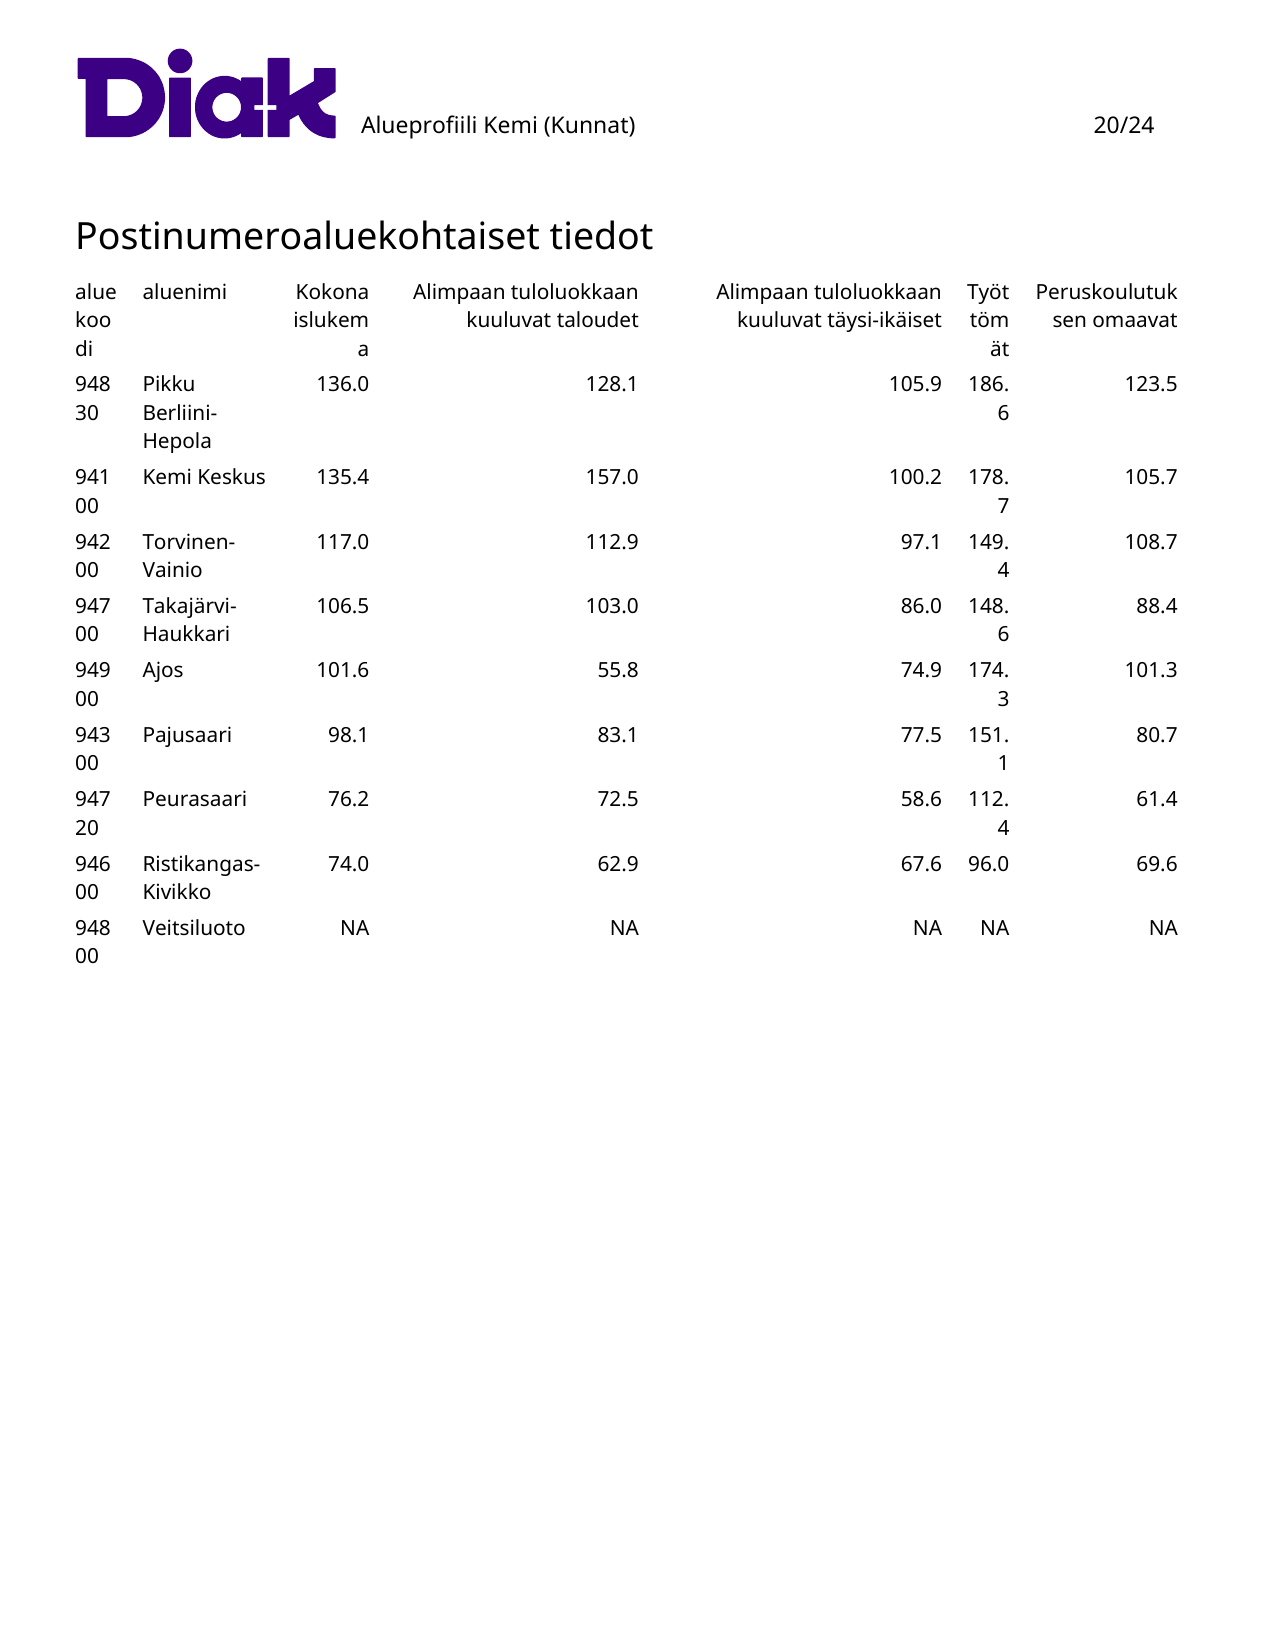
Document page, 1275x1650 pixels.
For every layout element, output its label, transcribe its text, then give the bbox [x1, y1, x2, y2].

table_cell 94200 [64, 523, 131, 587]
table_header Työttömät [953, 273, 1020, 366]
table_cell 128.1 [380, 366, 650, 459]
table_cell 55.8 [380, 652, 650, 716]
table_cell 94720 [64, 781, 131, 845]
table_cell NA [1020, 909, 1189, 974]
table_header aluenimi [131, 273, 279, 366]
table_cell NA [953, 909, 1020, 974]
table_cell Pajusaari [131, 716, 279, 781]
subtitle Postinumeroaluekohtaiset tiedot [75, 209, 1200, 261]
table_cell 94100 [64, 459, 131, 523]
table_cell 94600 [64, 845, 131, 909]
table_cell 135.4 [279, 459, 380, 523]
table_cell Kemi Keskus [131, 459, 279, 523]
table_cell 69.6 [1020, 845, 1189, 909]
table_cell 112.4 [953, 781, 1020, 845]
table_cell Ristikangas-Kivikko [131, 845, 279, 909]
table_cell 136.0 [279, 366, 380, 459]
table_cell 100.2 [650, 459, 953, 523]
table_cell 103.0 [380, 588, 650, 652]
table_cell 105.7 [1020, 459, 1189, 523]
table_cell Torvinen-Vainio [131, 523, 279, 587]
table_cell 174.3 [953, 652, 1020, 716]
table_cell 101.6 [279, 652, 380, 716]
table_cell 106.5 [279, 588, 380, 652]
table_cell Peurasaari [131, 781, 279, 845]
table_cell 148.6 [953, 588, 1020, 652]
table_cell 94800 [64, 909, 131, 974]
table_cell NA [279, 909, 380, 974]
table_cell 149.4 [953, 523, 1020, 587]
table_cell 157.0 [380, 459, 650, 523]
table_cell 86.0 [650, 588, 953, 652]
table_cell 186.6 [953, 366, 1020, 459]
table_cell 96.0 [953, 845, 1020, 909]
table_cell 94300 [64, 716, 131, 781]
table_cell 74.0 [279, 845, 380, 909]
table_cell 80.7 [1020, 716, 1189, 781]
table_cell Ajos [131, 652, 279, 716]
table_cell 74.9 [650, 652, 953, 716]
table_cell 62.9 [380, 845, 650, 909]
table_cell 94900 [64, 652, 131, 716]
table_header aluekoodi [64, 273, 131, 366]
table_cell Pikku Berliini-Hepola [131, 366, 279, 459]
table_cell 123.5 [1020, 366, 1189, 459]
table_cell Veitsiluoto [131, 909, 279, 974]
table_cell 101.3 [1020, 652, 1189, 716]
table_cell 61.4 [1020, 781, 1189, 845]
table_cell NA [650, 909, 953, 974]
table_cell 178.7 [953, 459, 1020, 523]
table_cell 151.1 [953, 716, 1020, 781]
table_header Kokonaislukema [279, 273, 380, 366]
table_cell 117.0 [279, 523, 380, 587]
table_cell Takajärvi-Haukkari [131, 588, 279, 652]
table_cell 94700 [64, 588, 131, 652]
table_cell 58.6 [650, 781, 953, 845]
table_cell NA [380, 909, 650, 974]
table_cell 88.4 [1020, 588, 1189, 652]
table_header Peruskoulutuksen omaavat [1020, 273, 1189, 366]
table_cell 108.7 [1020, 523, 1189, 587]
table_cell 67.6 [650, 845, 953, 909]
table_cell 105.9 [650, 366, 953, 459]
table_cell 77.5 [650, 716, 953, 781]
table_cell 83.1 [380, 716, 650, 781]
table_header Alimpaan tuloluokkaan kuuluvat taloudet [380, 273, 650, 366]
table_cell 98.1 [279, 716, 380, 781]
table_cell 94830 [64, 366, 131, 459]
table_cell 72.5 [380, 781, 650, 845]
table_cell 112.9 [380, 523, 650, 587]
table_cell 97.1 [650, 523, 953, 587]
table_cell 76.2 [279, 781, 380, 845]
table_header Alimpaan tuloluokkaan kuuluvat täysi-ikäiset [650, 273, 953, 366]
